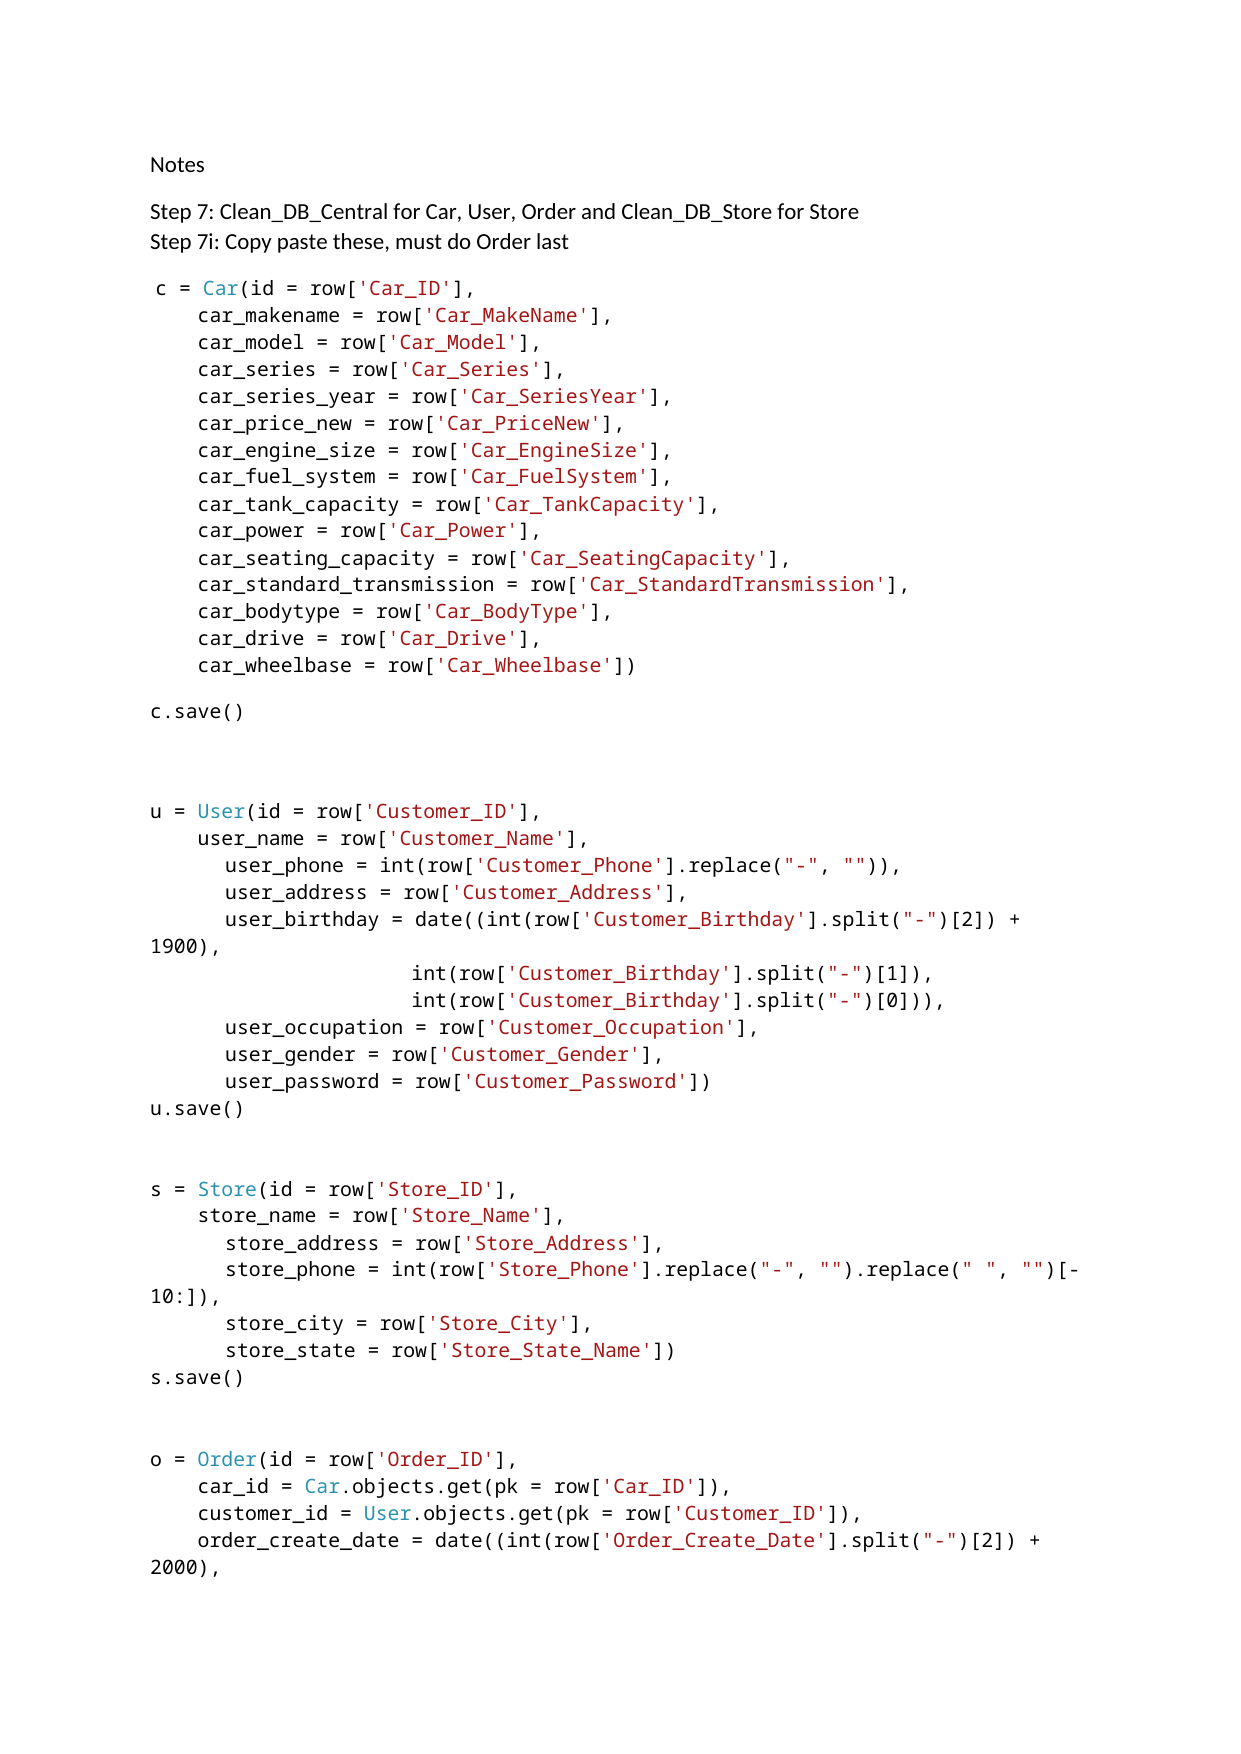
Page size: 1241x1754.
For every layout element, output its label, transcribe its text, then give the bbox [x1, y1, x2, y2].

text car_model = row['Car_Model'], [150, 328, 1090, 355]
text car_standard_transmission = row['Car_StandardTransmission'], [150, 571, 1090, 598]
text int(row['Customer_Birthday'].split("-")[1]), [150, 959, 1090, 986]
text user_phone = int(row['Customer_Phone'].replace("-", "")), [150, 851, 1090, 878]
text user_birthday = date((int(row['Customer_Birthday'].split("-")[2]) + 1900), [150, 905, 1090, 959]
text customer_id = User.objects.get(pk = row['Customer_ID']), [150, 1499, 1090, 1527]
text o = Order(id = row['Order_ID'], [150, 1446, 1090, 1473]
text car_wheelbase = row['Car_Wheelbase']) [150, 652, 1090, 679]
text store_address = row['Store_Address'], [150, 1229, 1090, 1256]
text s.save() [150, 1364, 1090, 1391]
text car_bodytype = row['Car_BodyType'], [150, 598, 1090, 625]
text c = Car(id = row['Car_ID'], [150, 274, 1090, 301]
text car_id = Car.objects.get(pk = row['Car_ID']), [150, 1473, 1090, 1499]
text s = Store(id = row['Store_ID'], [150, 1175, 1090, 1202]
text store_name = row['Store_Name'], [150, 1202, 1090, 1229]
text user_occupation = row['Customer_Occupation'], [150, 1013, 1090, 1040]
text user_gender = row['Customer_Gender'], [150, 1040, 1090, 1067]
text store_state = row['Store_State_Name']) [150, 1337, 1090, 1364]
text car_fuel_system = row['Car_FuelSystem'], [150, 463, 1090, 490]
text user_name = row['Customer_Name'], [150, 824, 1090, 851]
text store_city = row['Store_City'], [150, 1310, 1090, 1337]
text u = User(id = row['Customer_ID'], [150, 797, 1090, 824]
text order_create_date = date((int(row['Order_Create_Date'].split("-")[2]) + 2000), [150, 1527, 1090, 1581]
text c.save() [150, 697, 1090, 724]
text car_series = row['Car_Series'], [150, 355, 1090, 382]
text store_phone = int(row['Store_Phone'].replace("-", "").replace(" ", "")[-10:]), [150, 1256, 1090, 1310]
text Notes [150, 150, 1090, 178]
text Step 7: Clean_DB_Central for Car, User, Order and Clean_DB_Store for Store Step 7i: Copy paste these, must do Order last [150, 197, 1090, 255]
text user_address = row['Customer_Address'], [150, 878, 1090, 905]
text int(row['Customer_Birthday'].split("-")[0])), [150, 986, 1090, 1013]
text user_password = row['Customer_Password']) [150, 1067, 1090, 1094]
text car_seating_capacity = row['Car_SeatingCapacity'], [150, 544, 1090, 571]
text car_price_new = row['Car_PriceNew'], [150, 409, 1090, 436]
text car_series_year = row['Car_SeriesYear'], [150, 382, 1090, 409]
text car_power = row['Car_Power'], [150, 517, 1090, 544]
text u.save() [150, 1094, 1090, 1121]
text car_drive = row['Car_Drive'], [150, 625, 1090, 652]
text car_engine_size = row['Car_EngineSize'], [150, 436, 1090, 463]
text car_makename = row['Car_MakeName'], [150, 301, 1090, 328]
text car_tank_capacity = row['Car_TankCapacity'], [150, 490, 1090, 517]
